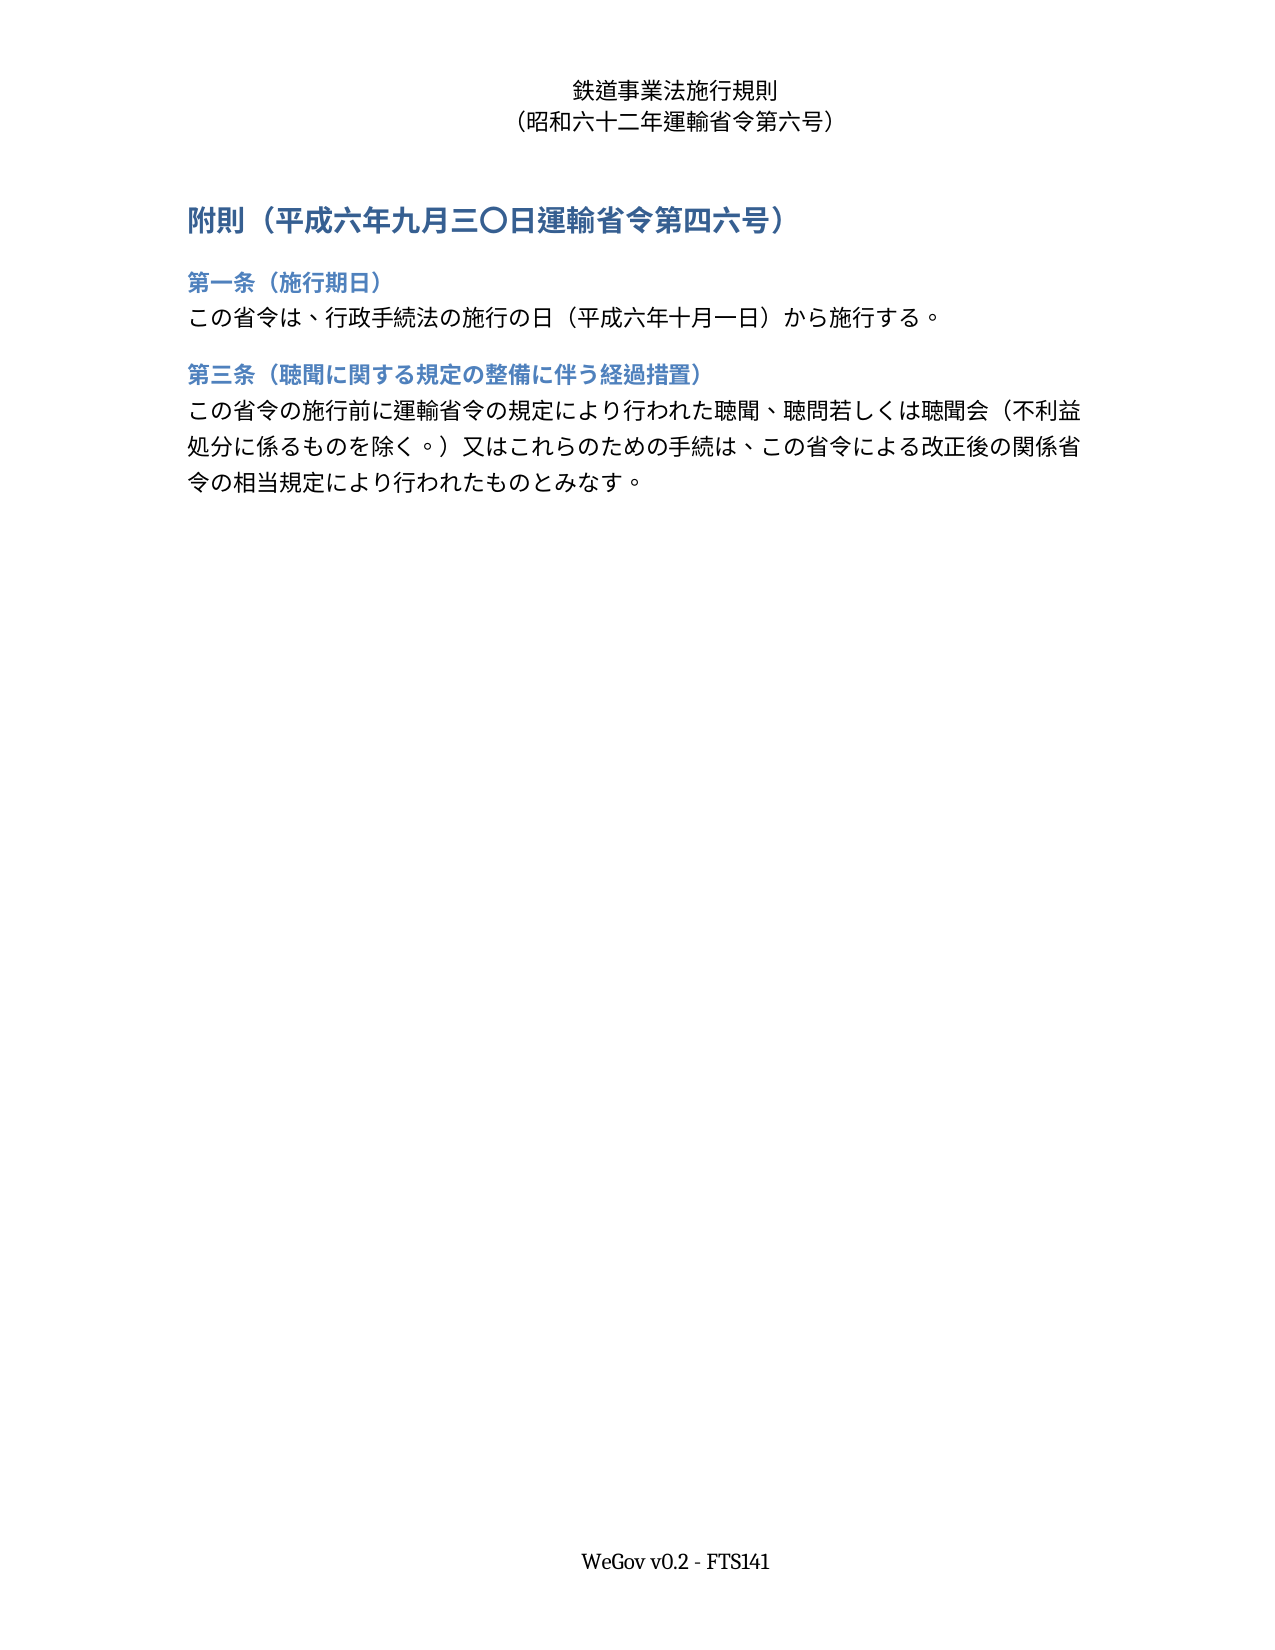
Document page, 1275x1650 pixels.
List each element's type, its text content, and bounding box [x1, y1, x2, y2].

text この省令は、行政手続法の施行の日（平成六年十月一日）から施行する。 [187, 302, 1087, 334]
subtitle 第一条（施行期日） [187, 266, 1087, 298]
subtitle 第三条（聴聞に関する規定の整備に伴う経過措置） [187, 359, 1087, 390]
subtitle 附則（平成六年九月三〇日運輸省令第四六号） [187, 200, 1087, 240]
text この省令の施行前に運輸省令の規定により行われた聴聞、聴問若しくは聴聞会（不利益処分に係るものを除く。）又はこれらのための手続は、この省令による改正後の関係省令の相当規定により行われたものとみなす。 [187, 395, 1087, 498]
